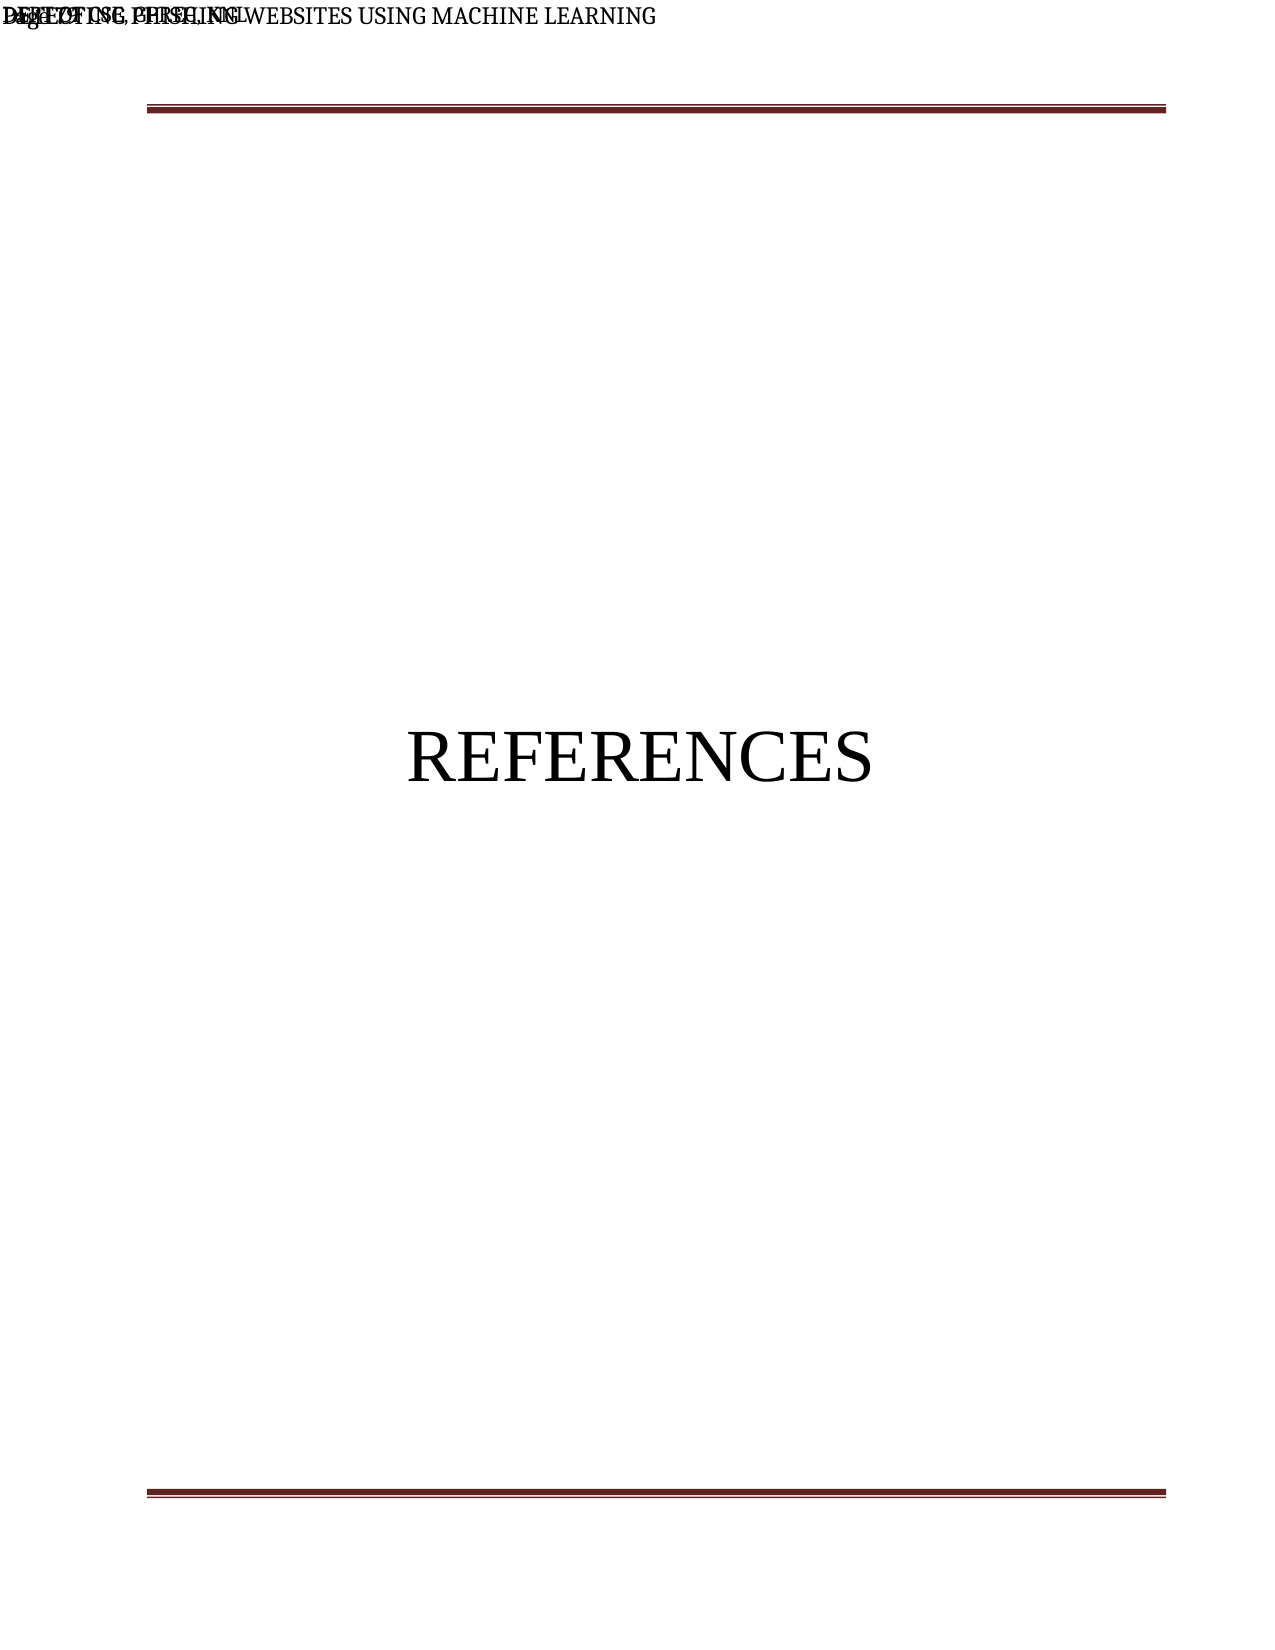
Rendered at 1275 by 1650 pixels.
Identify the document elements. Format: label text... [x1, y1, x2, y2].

subtitle REFERENCES [133, 712, 1148, 798]
